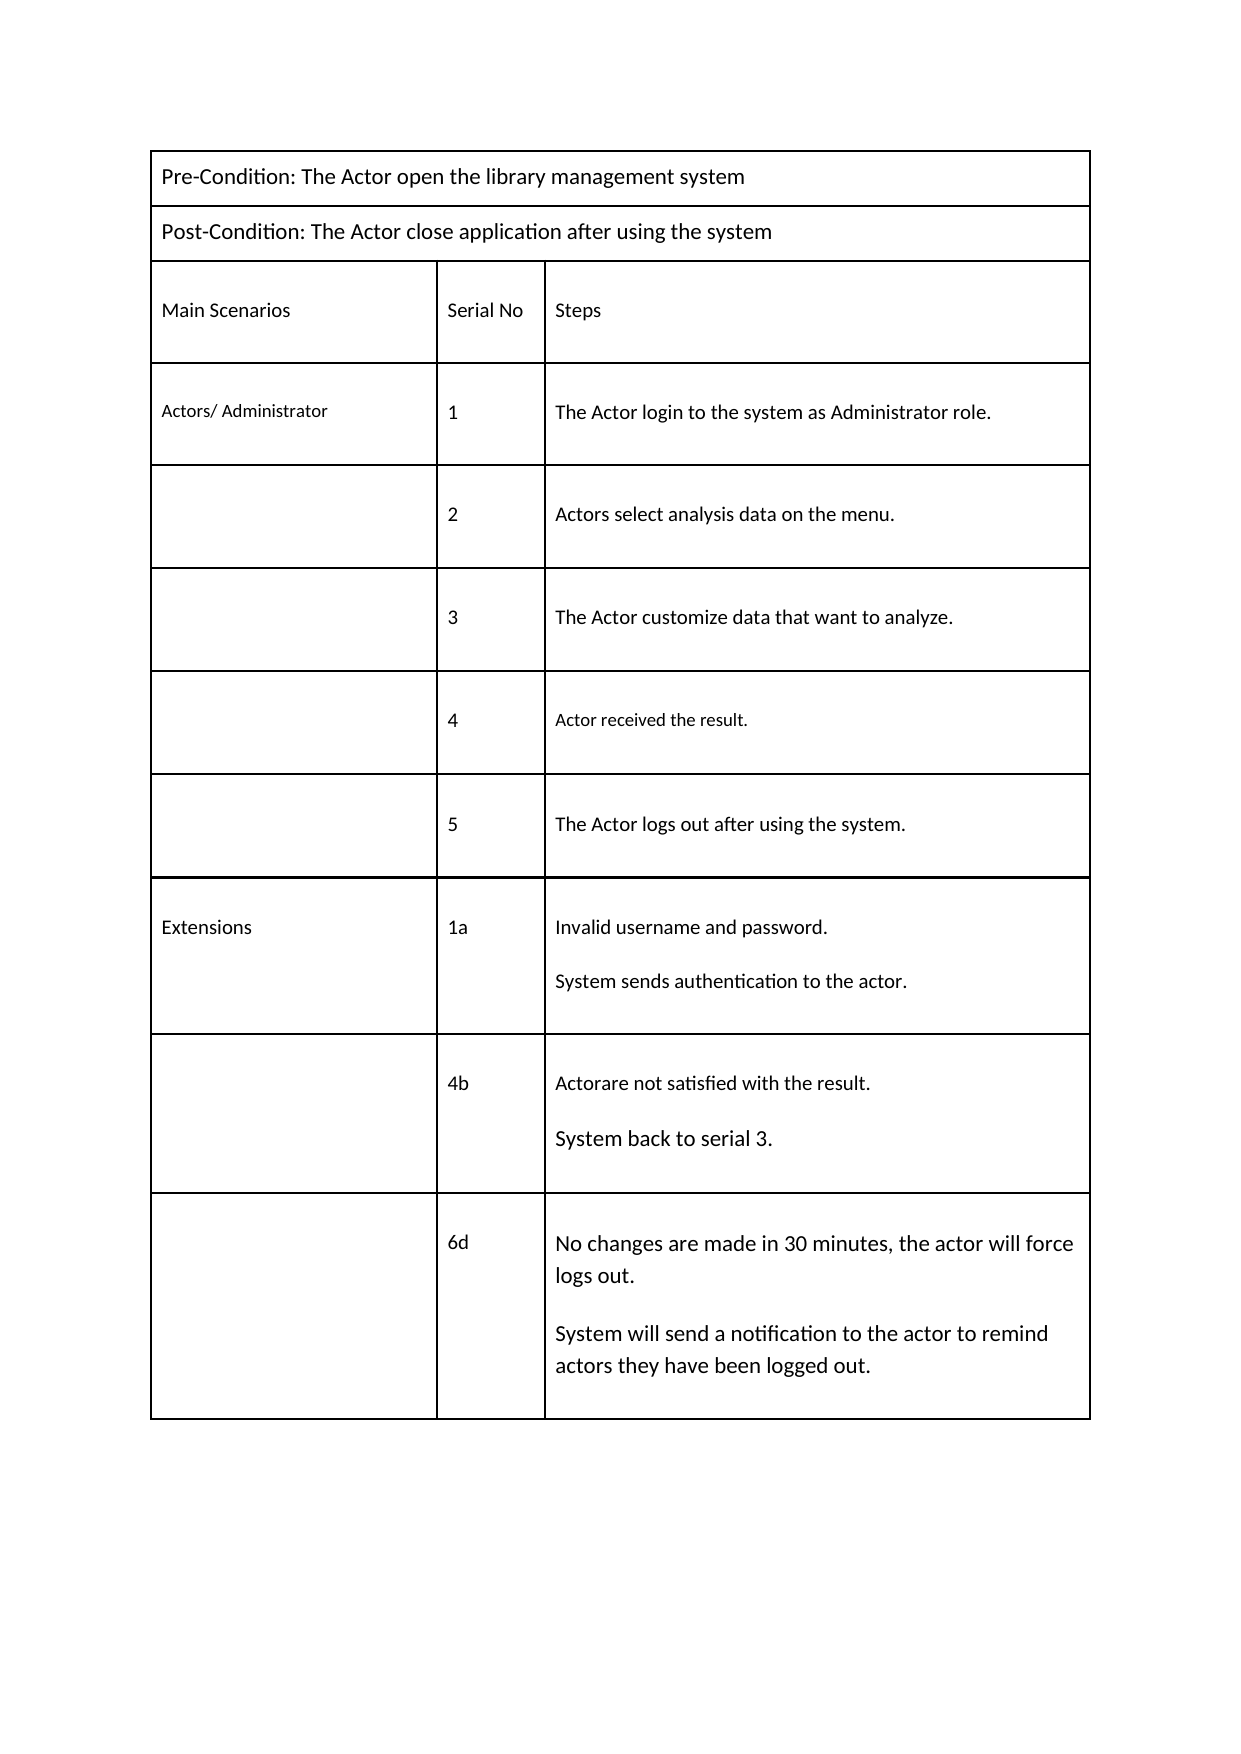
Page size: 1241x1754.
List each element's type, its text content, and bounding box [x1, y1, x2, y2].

table_cell 1 [438, 364, 544, 464]
table_cell The Actor login to the system as Administrator role. [546, 364, 1089, 464]
table_cell 3 [438, 569, 544, 670]
table_cell Pre-Condition: The Actor open the library management system [152, 152, 1089, 205]
table_cell Actor received the result. [546, 672, 1089, 773]
table_cell Invalid username and password. System sends authentication to the actor. [546, 879, 1089, 1033]
table_cell 4b [438, 1035, 544, 1192]
table_cell Steps [546, 262, 1089, 362]
table_cell The Actor logs out after using the system. [546, 775, 1089, 876]
table_cell Post-Condition: The Actor close application after using the system [152, 207, 1089, 259]
table_cell [152, 466, 436, 567]
table_cell Actors select analysis data on the menu. [546, 466, 1089, 567]
table_cell 2 [438, 466, 544, 567]
table_cell The Actor customize data that want to analyze. [546, 569, 1089, 670]
table_cell Actorare not satisfied with the result. System back to serial 3. [546, 1035, 1089, 1192]
table_cell Actors/ Administrator [152, 364, 436, 464]
table_cell 5 [438, 775, 544, 876]
table_cell [152, 1194, 436, 1418]
table_cell [152, 1035, 436, 1192]
table_cell [152, 775, 436, 876]
table_cell 1a [438, 879, 544, 1033]
table_cell Extensions [152, 879, 436, 1033]
table_cell No changes are made in 30 minutes, the actor will force logs out. System will send a notification to the actor to remind actors they have been logged out. [546, 1194, 1089, 1418]
table_cell 6d [438, 1194, 544, 1418]
table_cell [152, 569, 436, 670]
table_cell 4 [438, 672, 544, 773]
table_cell Serial No [438, 262, 544, 362]
table_cell [152, 672, 436, 773]
table_cell Main Scenarios [152, 262, 436, 362]
